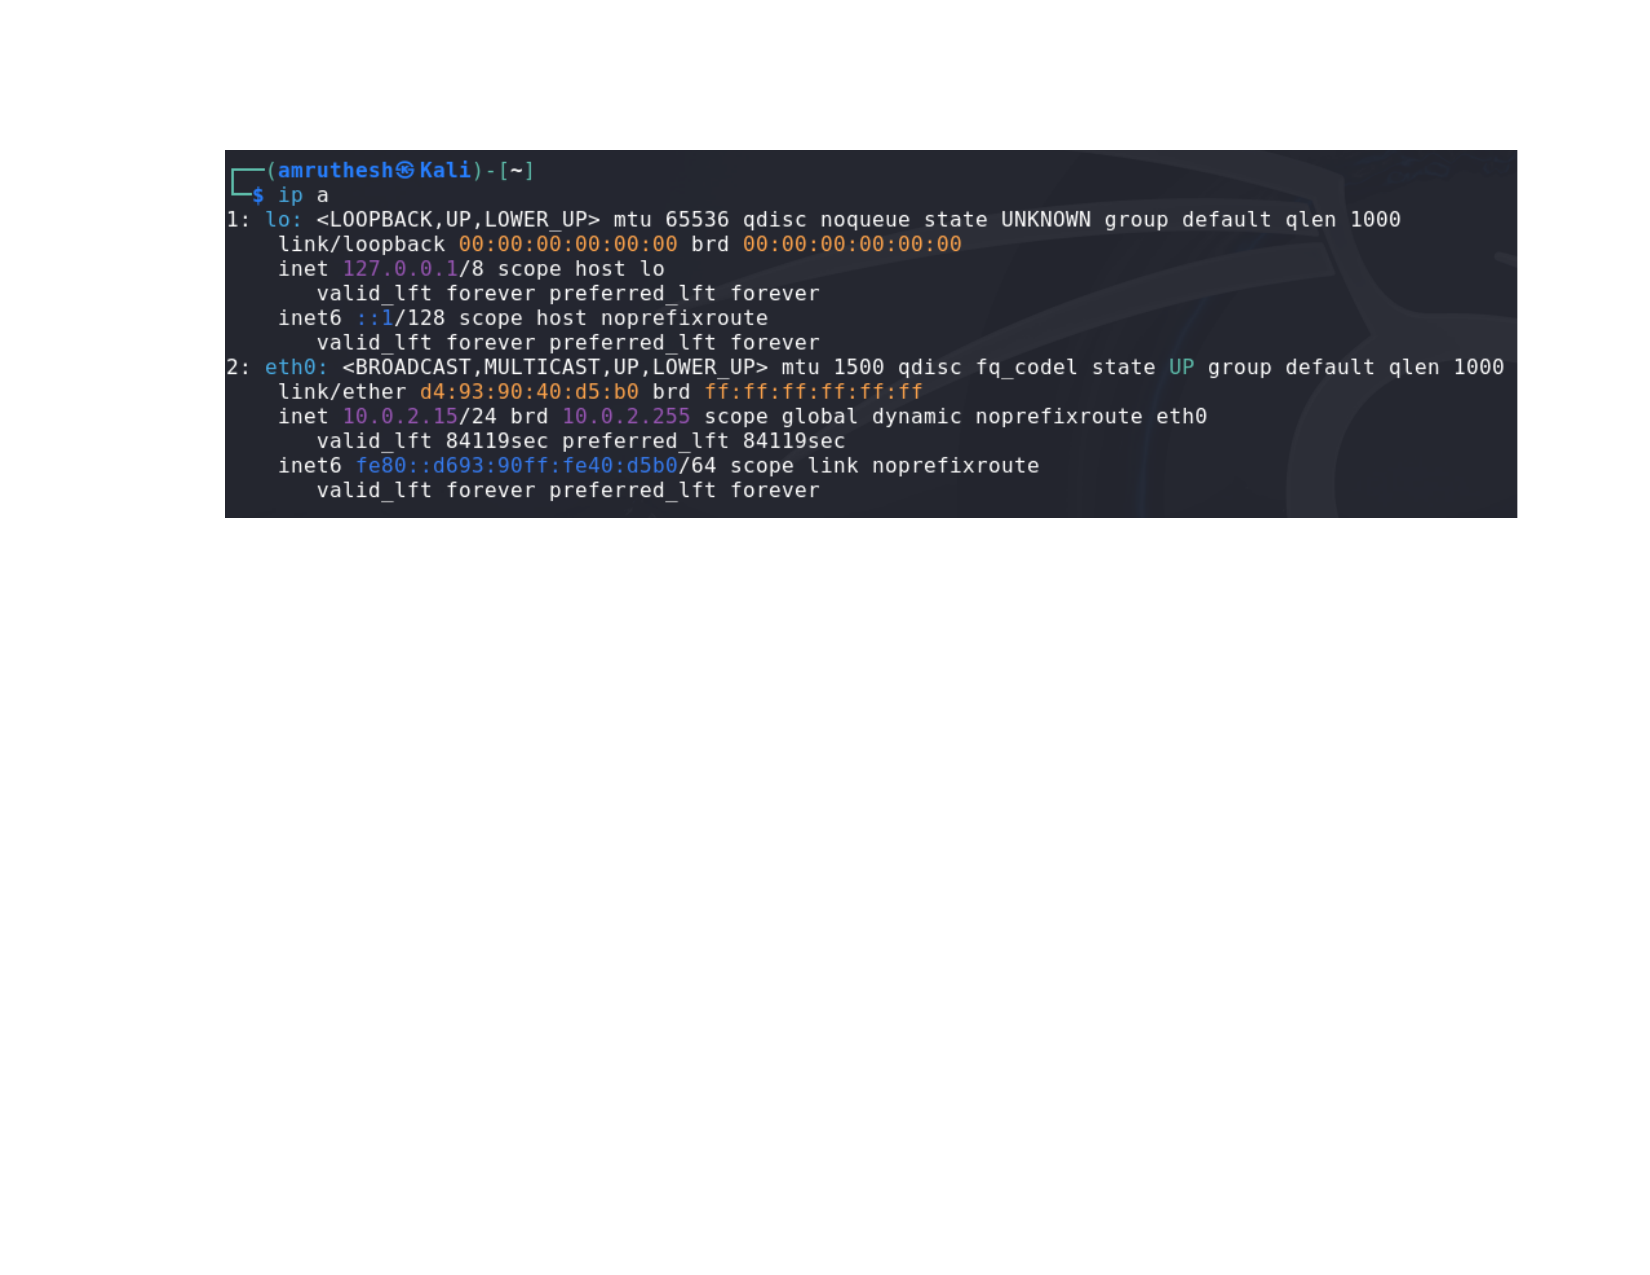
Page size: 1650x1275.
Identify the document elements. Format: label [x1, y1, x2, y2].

picture [225, 150, 1518, 518]
